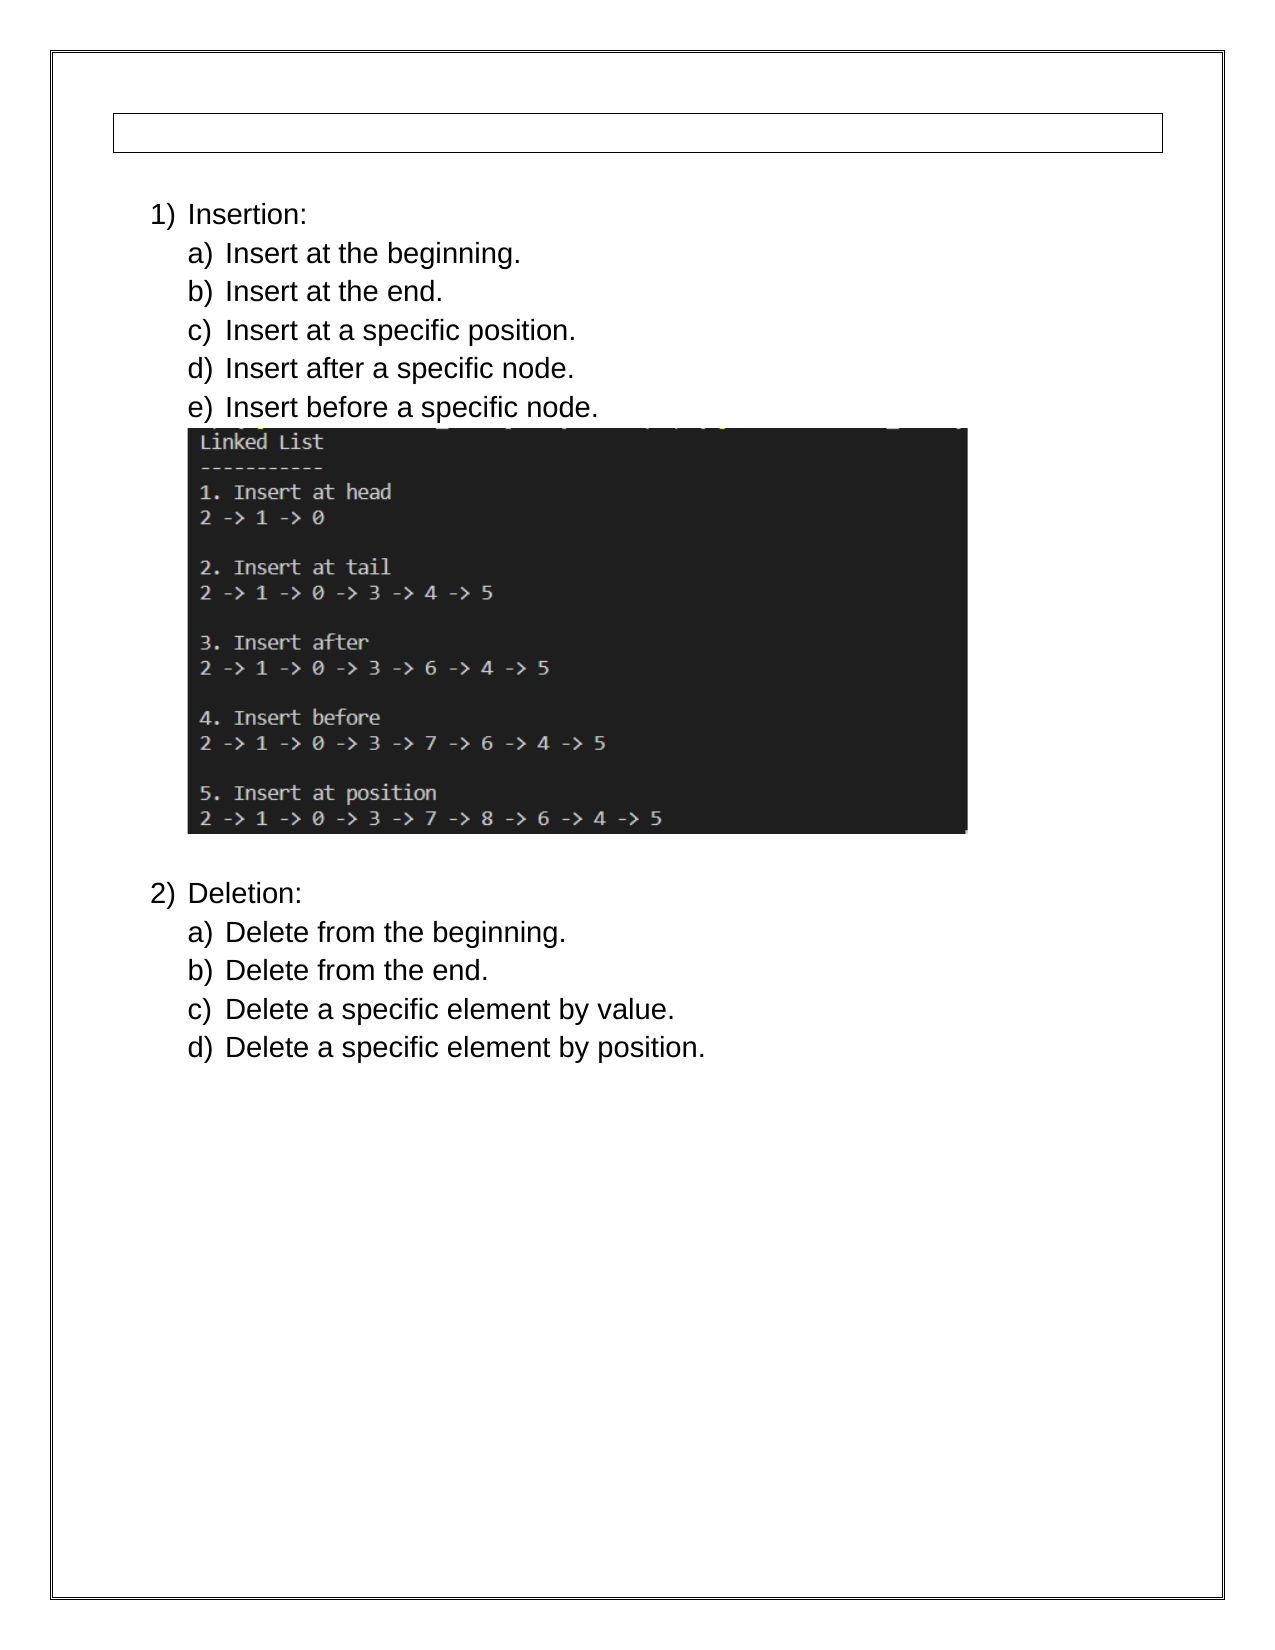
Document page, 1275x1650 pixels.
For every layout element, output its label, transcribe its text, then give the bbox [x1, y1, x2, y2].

list Insert at a specific position. [187, 313, 1162, 346]
list Delete from the end. [187, 953, 1162, 987]
list Insert before a specific node. [187, 390, 1162, 423]
list Delete a specific element by position. [187, 1030, 1162, 1064]
list Deletion: [150, 876, 1162, 910]
list Insertion: [150, 197, 1162, 231]
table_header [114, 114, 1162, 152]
list Delete a specific element by value. [187, 992, 1162, 1025]
list Insert after a specific node. [187, 351, 1162, 385]
list Delete from the beginning. [187, 915, 1162, 948]
picture [187, 428, 968, 834]
list Insert at the beginning. [187, 236, 1162, 269]
list Insert at the end. [187, 274, 1162, 308]
